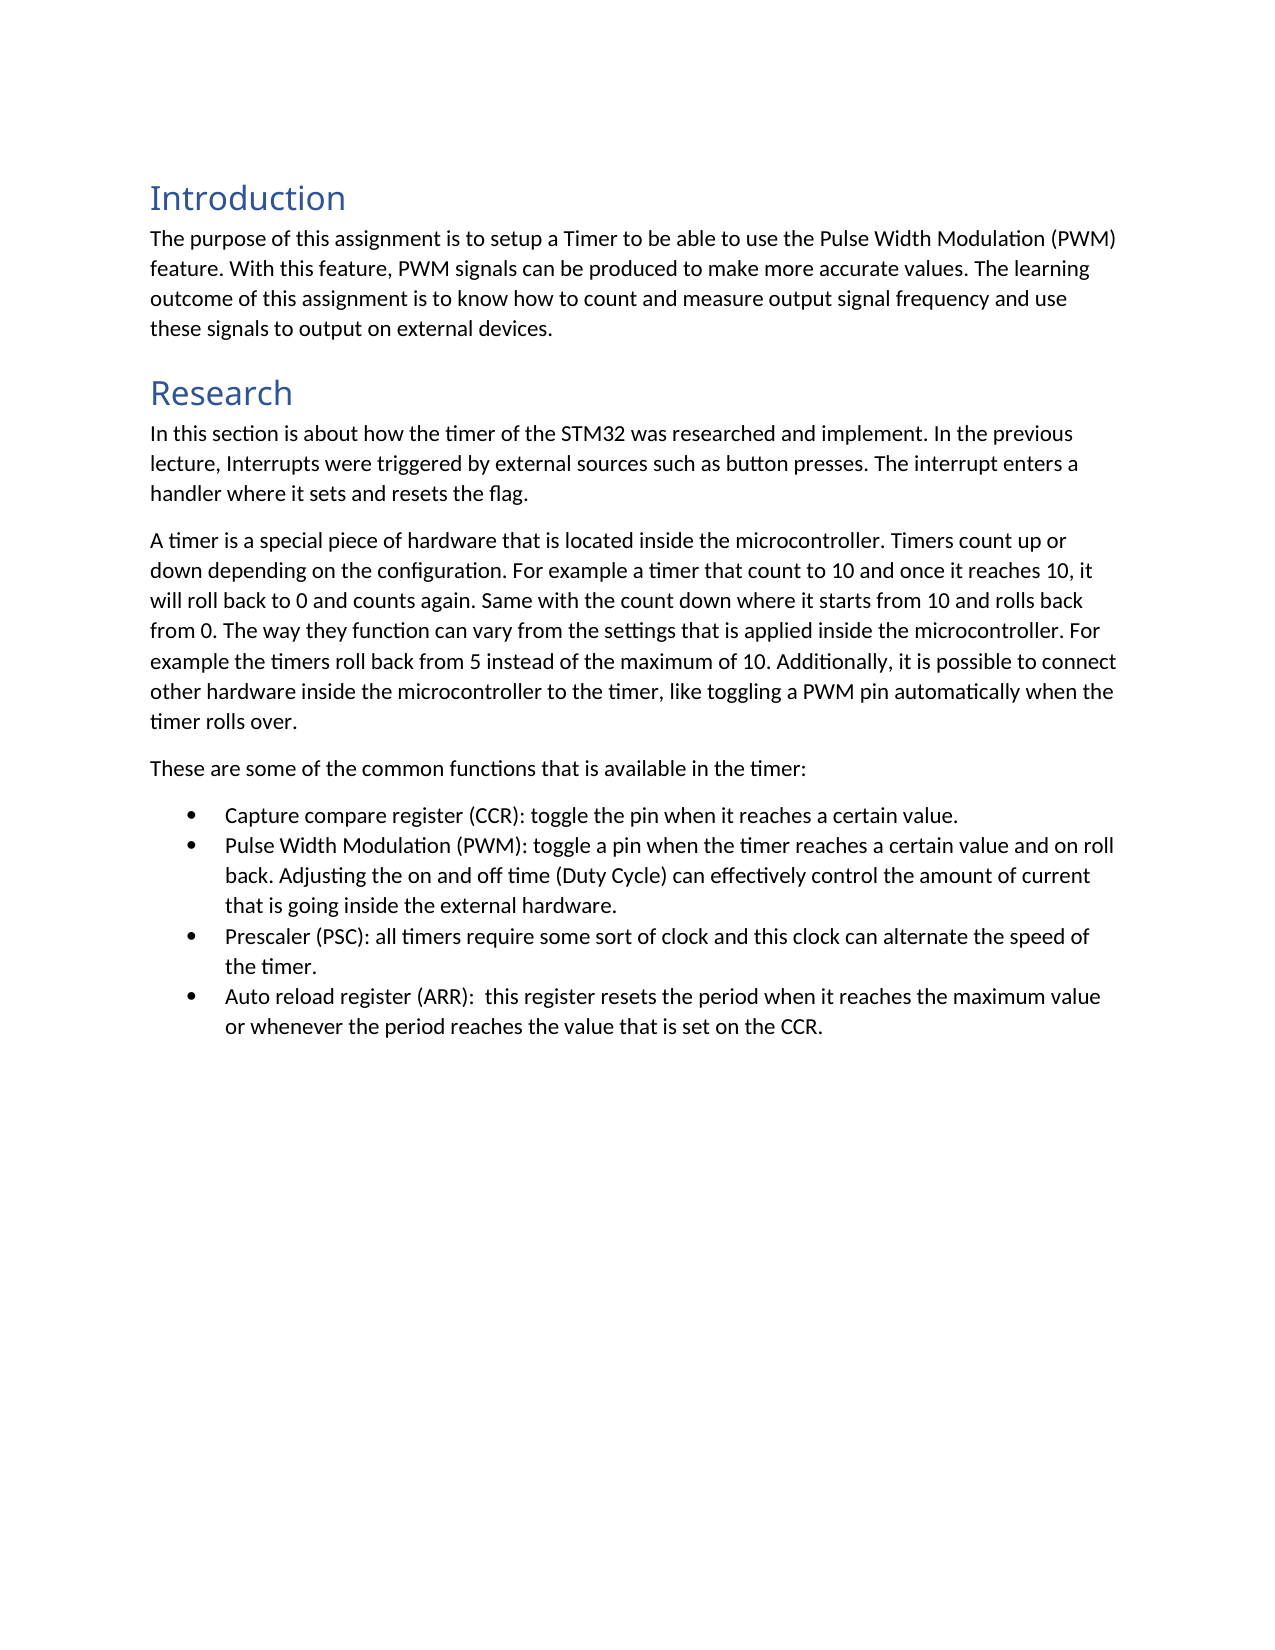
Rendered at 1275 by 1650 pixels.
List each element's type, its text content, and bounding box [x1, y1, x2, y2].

list Prescaler (PSC): all timers require some sort of clock and this clock can alternate the speed of the timer. [187, 922, 1125, 980]
subtitle Research [150, 370, 1125, 415]
list Capture compare register (CCR): toggle the pin when it reaches a certain value. [187, 801, 1125, 829]
text These are some of the common functions that is available in the timer: [150, 754, 1125, 782]
text The purpose of this assignment is to setup a Timer to be able to use the Pulse Width Modulation (PWM) feature. With this feature, PWM signals can be produced to make more accurate values. The learning outcome of this assignment is to know how to count and measure output signal frequency and use these signals to output on external devices. [150, 224, 1125, 343]
subtitle Introduction [150, 175, 1125, 220]
text In this section is about how the timer of the STM32 was researched and implement. In the previous lecture, Interrupts were triggered by external sources such as button presses. The interrupt enters a handler where it sets and resets the flag. [150, 419, 1125, 507]
list Auto reload register (ARR): this register resets the period when it reaches the maximum value or whenever the period reaches the value that is set on the CCR. [187, 982, 1125, 1041]
text A timer is a special piece of hardware that is located inside the microcontroller. Timers count up or down depending on the configuration. For example a timer that count to 10 and once it reaches 10, it will roll back to 0 and counts again. Same with the count down where it starts from 10 and rolls back from 0. The way they function can vary from the settings that is applied inside the microcontroller. For example the timers roll back from 5 instead of the maximum of 10. Additionally, it is possible to connect other hardware inside the microcontroller to the timer, like toggling a PWM pin automatically when the timer rolls over. [150, 526, 1125, 735]
list Pulse Width Modulation (PWM): toggle a pin when the timer reaches a certain value and on roll back. Adjusting the on and off time (Duty Cycle) can effectively control the amount of current that is going inside the external hardware. [187, 831, 1125, 920]
